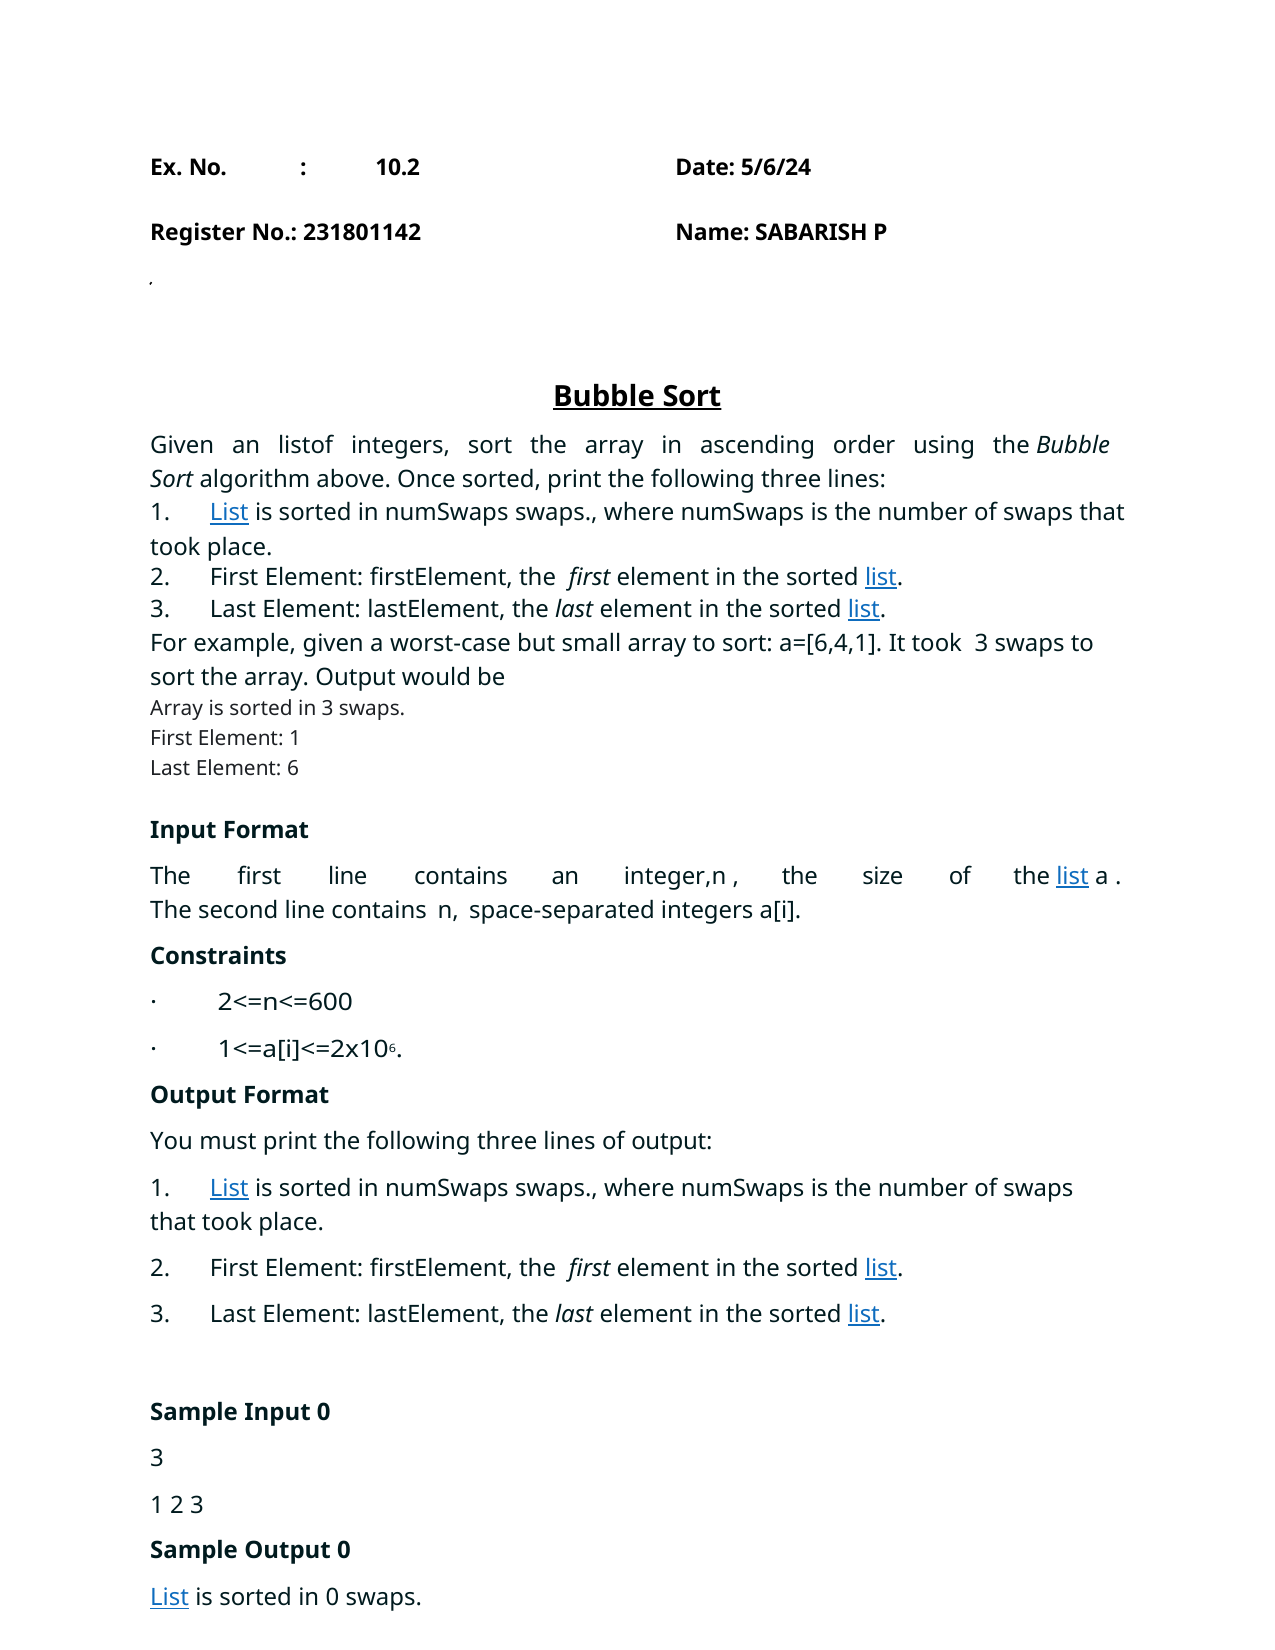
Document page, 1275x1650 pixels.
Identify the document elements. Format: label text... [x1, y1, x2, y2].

text The first line contains an integer,n , the size of the list a . The second line contains n, space-separated integers a[i]. [150, 859, 1125, 926]
list First Element: firstElement, the first element in the sorted list. [150, 1251, 1135, 1283]
text You must print the following three lines of output: [150, 1124, 1135, 1157]
list First Element: firstElement, the first element in the sorted list. [150, 563, 1135, 591]
subtitle Sample Output 0 [150, 1533, 1135, 1566]
text Register No.: 231801142 Name: SABARISH P [150, 215, 1135, 247]
list Last Element: lastElement, the last element in the sorted list. [150, 592, 1135, 624]
subtitle Constraints [150, 939, 1135, 972]
text 3 [150, 1441, 1135, 1473]
text · 1<=a[i]<=2x106. [150, 1032, 1135, 1064]
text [150, 1580, 426, 1612]
text Given an listof integers, sort the array in ascending order using the Bubble Sort algorithm above. Once sorted, print the following three lines: [150, 428, 1135, 494]
text 1 2 3 [150, 1488, 1135, 1520]
subtitle Bubble Sort [140, 375, 1134, 414]
list List is sorted in numSwaps swaps., where numSwaps is the number of swaps that took place. [150, 1170, 1119, 1237]
subtitle Input Format [150, 813, 1135, 845]
list Last Element: lastElement, the last element in the sorted list. [150, 1297, 1135, 1329]
subtitle Output Format [150, 1077, 1135, 1110]
text Ex. No. : 10.2 Date: 5/6/24 [150, 151, 1135, 182]
text Array is sorted in 3 swaps. First Element: 1 [150, 693, 426, 751]
subtitle Sample Input 0 [150, 1395, 1135, 1427]
text For example, given a worst-case but small array to sort: a=[6,4,1]. It took 3 swaps to sort the array. Output would be [150, 626, 1135, 692]
text · 2<=n<=600 [150, 985, 1135, 1018]
list List is sorted in numSwaps swaps., where numSwaps is the number of swaps that took place. [150, 495, 1125, 562]
text Last Element: 6 [150, 753, 1135, 782]
